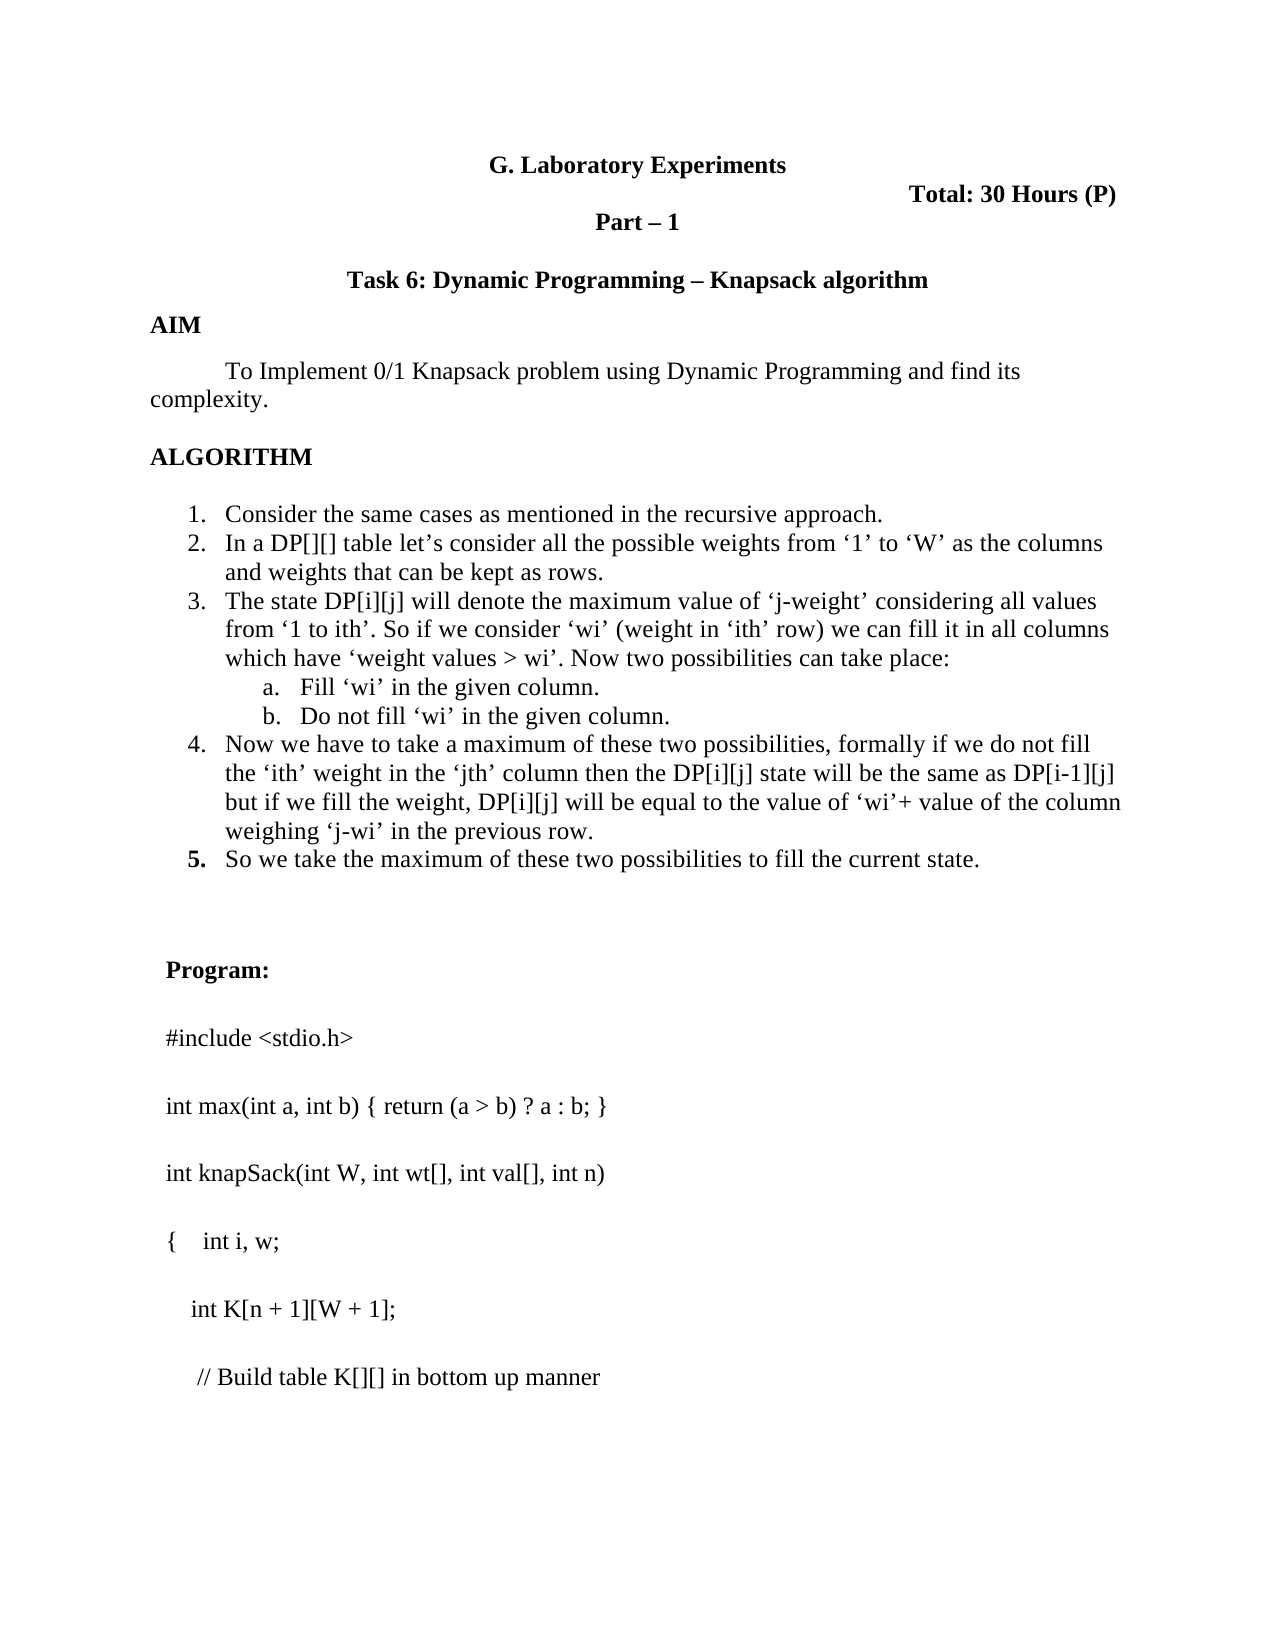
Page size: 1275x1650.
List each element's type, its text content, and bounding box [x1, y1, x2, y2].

list Fill ‘wi’ in the given column. [262, 672, 1125, 701]
text ALGORITHM [150, 442, 1125, 471]
list Do not fill ‘wi’ in the given column. [262, 701, 1125, 729]
list In a DP[][] table let’s consider all the possible weights from ‘1’ to ‘W’ as the columns and weights that can be kept as rows. [187, 528, 1125, 586]
list The state DP[i][j] will denote the maximum value of ‘j-weight’ considering all values from ‘1 to ith’. So if we consider ‘wi’ (weight in ‘ith’ row) we can fill it in all columns which have ‘weight values > wi’. Now two possibilities can take place: [187, 586, 1125, 672]
text Total: 30 Hours (P) [900, 179, 1125, 207]
text Part – 1 [150, 207, 1125, 236]
list Now we have to take a maximum of these two possibilities, formally if we do not fill the ‘ith’ weight in the ‘jth’ column then the DP[i][j] state will be the same as DP[i-1][j] but if we fill the weight, DP[i][j] will be equal to the value of ‘wi’+ value of the column weighing ‘j-wi’ in the previous row. [187, 729, 1125, 844]
text AIM [150, 310, 1125, 339]
text Task 6: Dynamic Programming – Knapsack algorithm [150, 265, 1125, 294]
list So we take the maximum of these two possibilities to fill the current state. [187, 844, 1125, 873]
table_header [150, 894, 1091, 1452]
text G. Laboratory Experiments [150, 150, 1125, 179]
text To Implement 0/1 Knapsack problem using Dynamic Programming and find its complexity. [150, 356, 1125, 413]
list Consider the same cases as mentioned in the recursive approach. [187, 499, 1125, 528]
